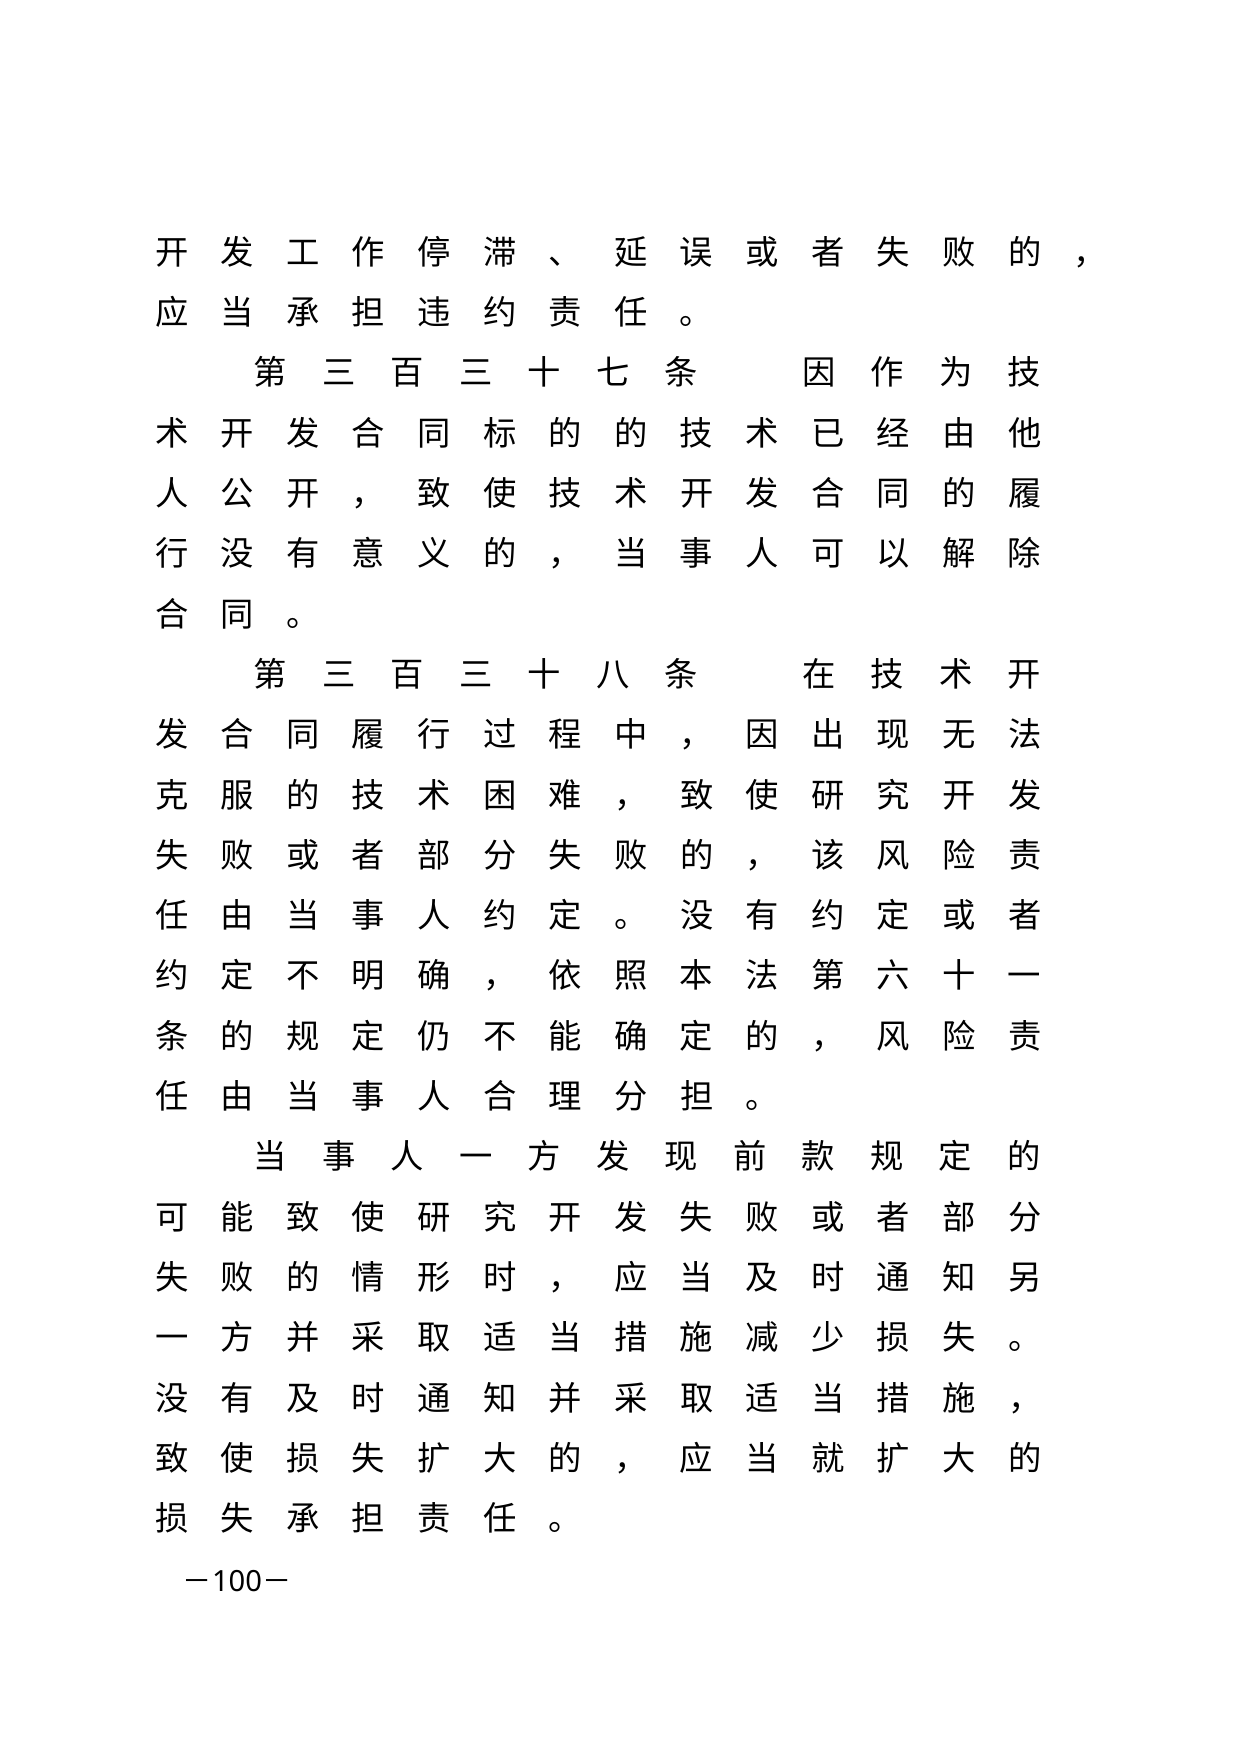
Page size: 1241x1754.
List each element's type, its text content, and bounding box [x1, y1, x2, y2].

text 当事人一方发现前款规定的可能致使研究开发失败或者部分失败的情形时，应当及时通知另一方并采取适当措施减少损失。没有及时通知并采取适当措施，致使损失扩大的，应当就扩大的损失承担责任。 [155, 1124, 1073, 1546]
text 第三百三十八条 在技术开发合同履行过程中，因出现无法克服的技术困难，致使研究开发失败或者部分失败的，该风险责任由当事人约定。没有约定或者约定不明确，依照本法第六十一条的规定仍不能确定的，风险责任由当事人合理分担。 [155, 642, 1073, 1124]
text 第三百三十七条 因作为技术开发合同标的的技术已经由他人公开，致使技术开发合同的履行没有意义的，当事人可以解除合同。 [155, 340, 1073, 642]
text 第三百三十六条 合作开发合同的当事人违反约定造成研究开发工作停滞、延误或者失败的，应当承担违约责任。 [155, 219, 1073, 340]
